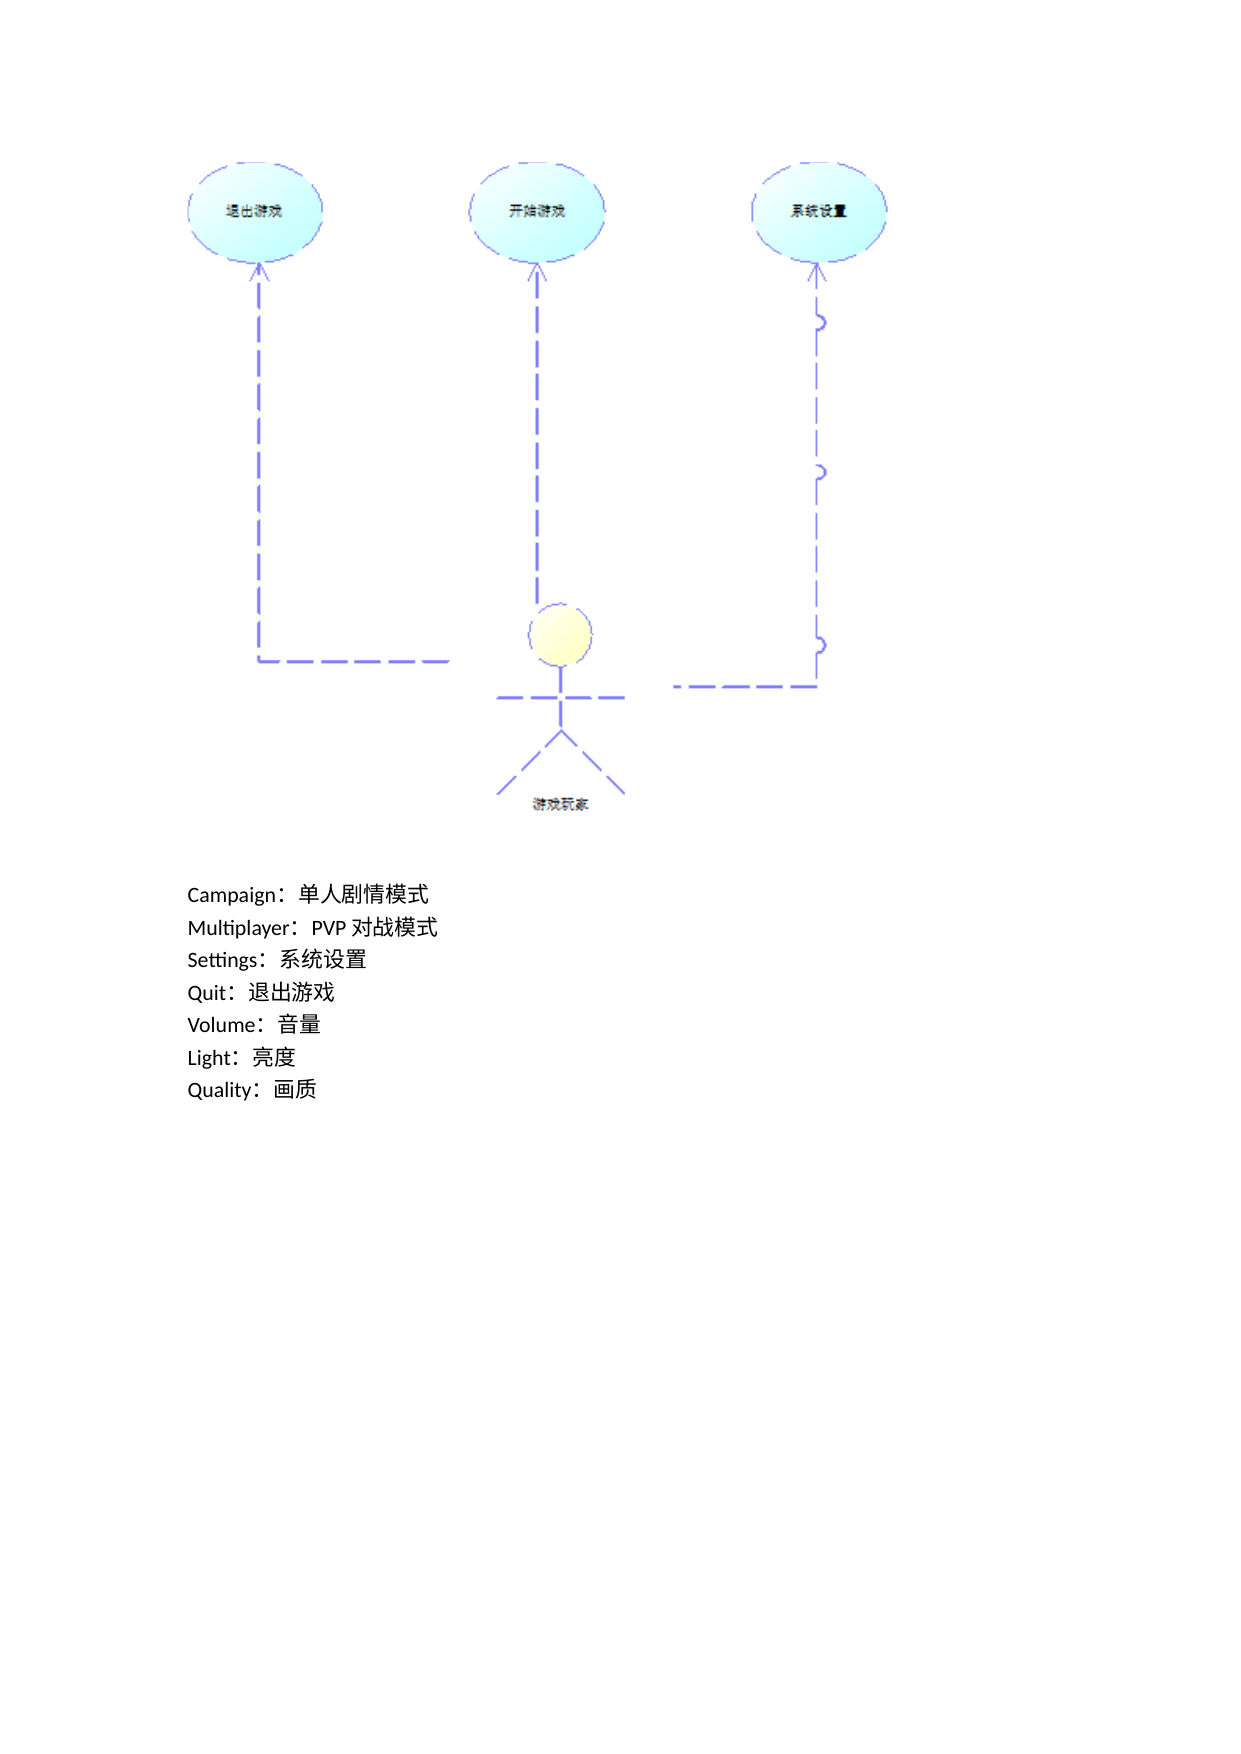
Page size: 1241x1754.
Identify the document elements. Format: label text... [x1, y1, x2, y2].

text Light：亮度 [187, 1039, 1053, 1072]
picture [187, 162, 891, 817]
text Settings：系统设置 [187, 942, 1053, 974]
text Volume：音量 [187, 1007, 1053, 1039]
text Multiplayer：PVP对战模式 [187, 909, 1053, 942]
text Campaign：单人剧情模式 [187, 877, 1053, 909]
text Quit：退出游戏 [187, 974, 1053, 1007]
text Quality：画质 [187, 1072, 1053, 1104]
